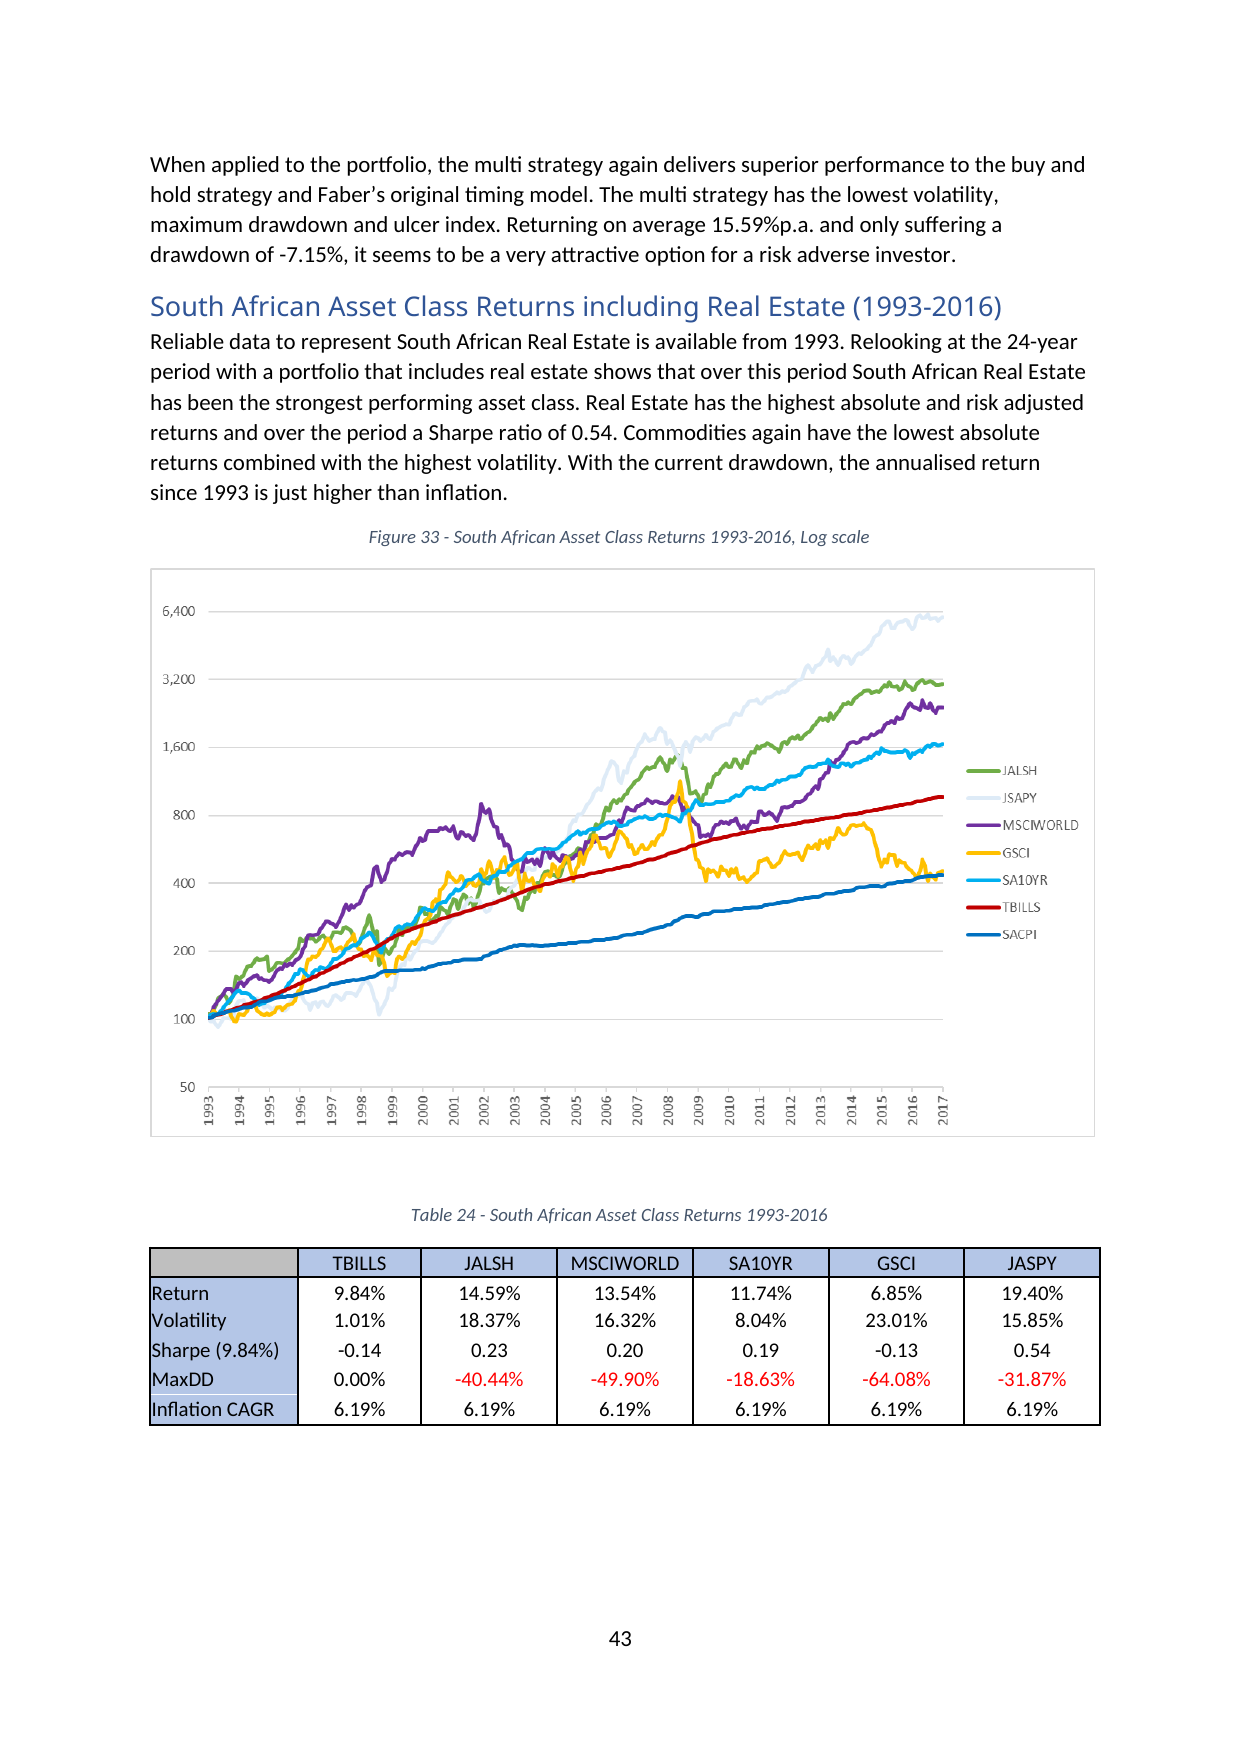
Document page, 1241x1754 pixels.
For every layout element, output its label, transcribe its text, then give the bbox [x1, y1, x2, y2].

table_header GSCI [830, 1249, 963, 1276]
table_cell -40.44% [422, 1365, 556, 1394]
table_cell 6.19% [830, 1395, 963, 1424]
table_cell Volatility [151, 1306, 297, 1335]
table_cell 16.32% [558, 1306, 692, 1335]
table_cell MaxDD [151, 1365, 297, 1394]
table_cell -18.63% [694, 1365, 828, 1394]
text When applied to the portfolio, the multi strategy again delivers superior performance to the buy and hold strategy and Faber’s original timing model. The multi strategy has the lowest volatility, maximum drawdown and ulcer index. Returning on average 15.59%p.a. and only suffering a drawdown of -7.15%, it seems to be a very attractive option for a risk adverse investor. [150, 150, 1090, 269]
table_header SA10YR [694, 1249, 828, 1276]
table_header JALSH [422, 1249, 556, 1276]
text Table 24 - South African Asset Class Returns 1993-2016 [150, 1203, 1090, 1226]
text Reliable data to represent South African Real Estate is available from 1993. Relooking at the 24-year period with a portfolio that includes real estate shows that over this period South African Real Estate has been the strongest performing asset class. Real Estate has the highest absolute and risk adjusted returns and over the period a Sharpe ratio of 0.54. Commodities again have the lowest absolute returns combined with the highest volatility. With the current drawdown, the annualised return since 1993 is just higher than inflation. [150, 327, 1090, 506]
table_cell 9.84% [299, 1278, 420, 1306]
table_cell 6.85% [830, 1278, 963, 1306]
table_cell 18.37% [422, 1306, 556, 1335]
table_cell -0.14 [299, 1335, 420, 1365]
table_cell 19.40% [965, 1278, 1099, 1306]
table_cell 0.23 [422, 1335, 556, 1365]
table_cell Inflation CAGR [151, 1395, 297, 1424]
table_cell 1.01% [299, 1306, 420, 1335]
table_cell Sharpe (9.84%) [151, 1335, 297, 1365]
table_cell 0.00% [299, 1365, 420, 1394]
table_cell 6.19% [558, 1395, 692, 1424]
table_header [151, 1249, 297, 1276]
table_cell 6.19% [422, 1395, 556, 1424]
table_cell 0.54 [965, 1335, 1099, 1365]
table_cell 6.19% [694, 1395, 828, 1424]
table_cell 0.19 [694, 1335, 828, 1365]
table_cell 0.20 [558, 1335, 692, 1365]
table_header TBILLS [299, 1249, 420, 1276]
table_header JASPY [965, 1249, 1099, 1276]
table_cell -49.90% [558, 1365, 692, 1394]
picture [150, 568, 1095, 1137]
table_cell -31.87% [965, 1365, 1099, 1394]
subtitle South African Asset Class Returns including Real Estate (1993-2016) [150, 287, 1090, 324]
table_cell 13.54% [558, 1278, 692, 1306]
table_cell Return [151, 1278, 297, 1306]
table_cell 14.59% [422, 1278, 556, 1306]
table_cell -0.13 [830, 1335, 963, 1365]
table_cell 8.04% [694, 1306, 828, 1335]
table_cell 15.85% [965, 1306, 1099, 1335]
table_cell 6.19% [965, 1395, 1099, 1424]
table_cell -64.08% [830, 1365, 963, 1394]
table_cell 11.74% [694, 1278, 828, 1306]
table_cell 6.19% [299, 1395, 420, 1424]
table_cell 23.01% [830, 1306, 963, 1335]
table_header MSCIWORLD [558, 1249, 692, 1276]
